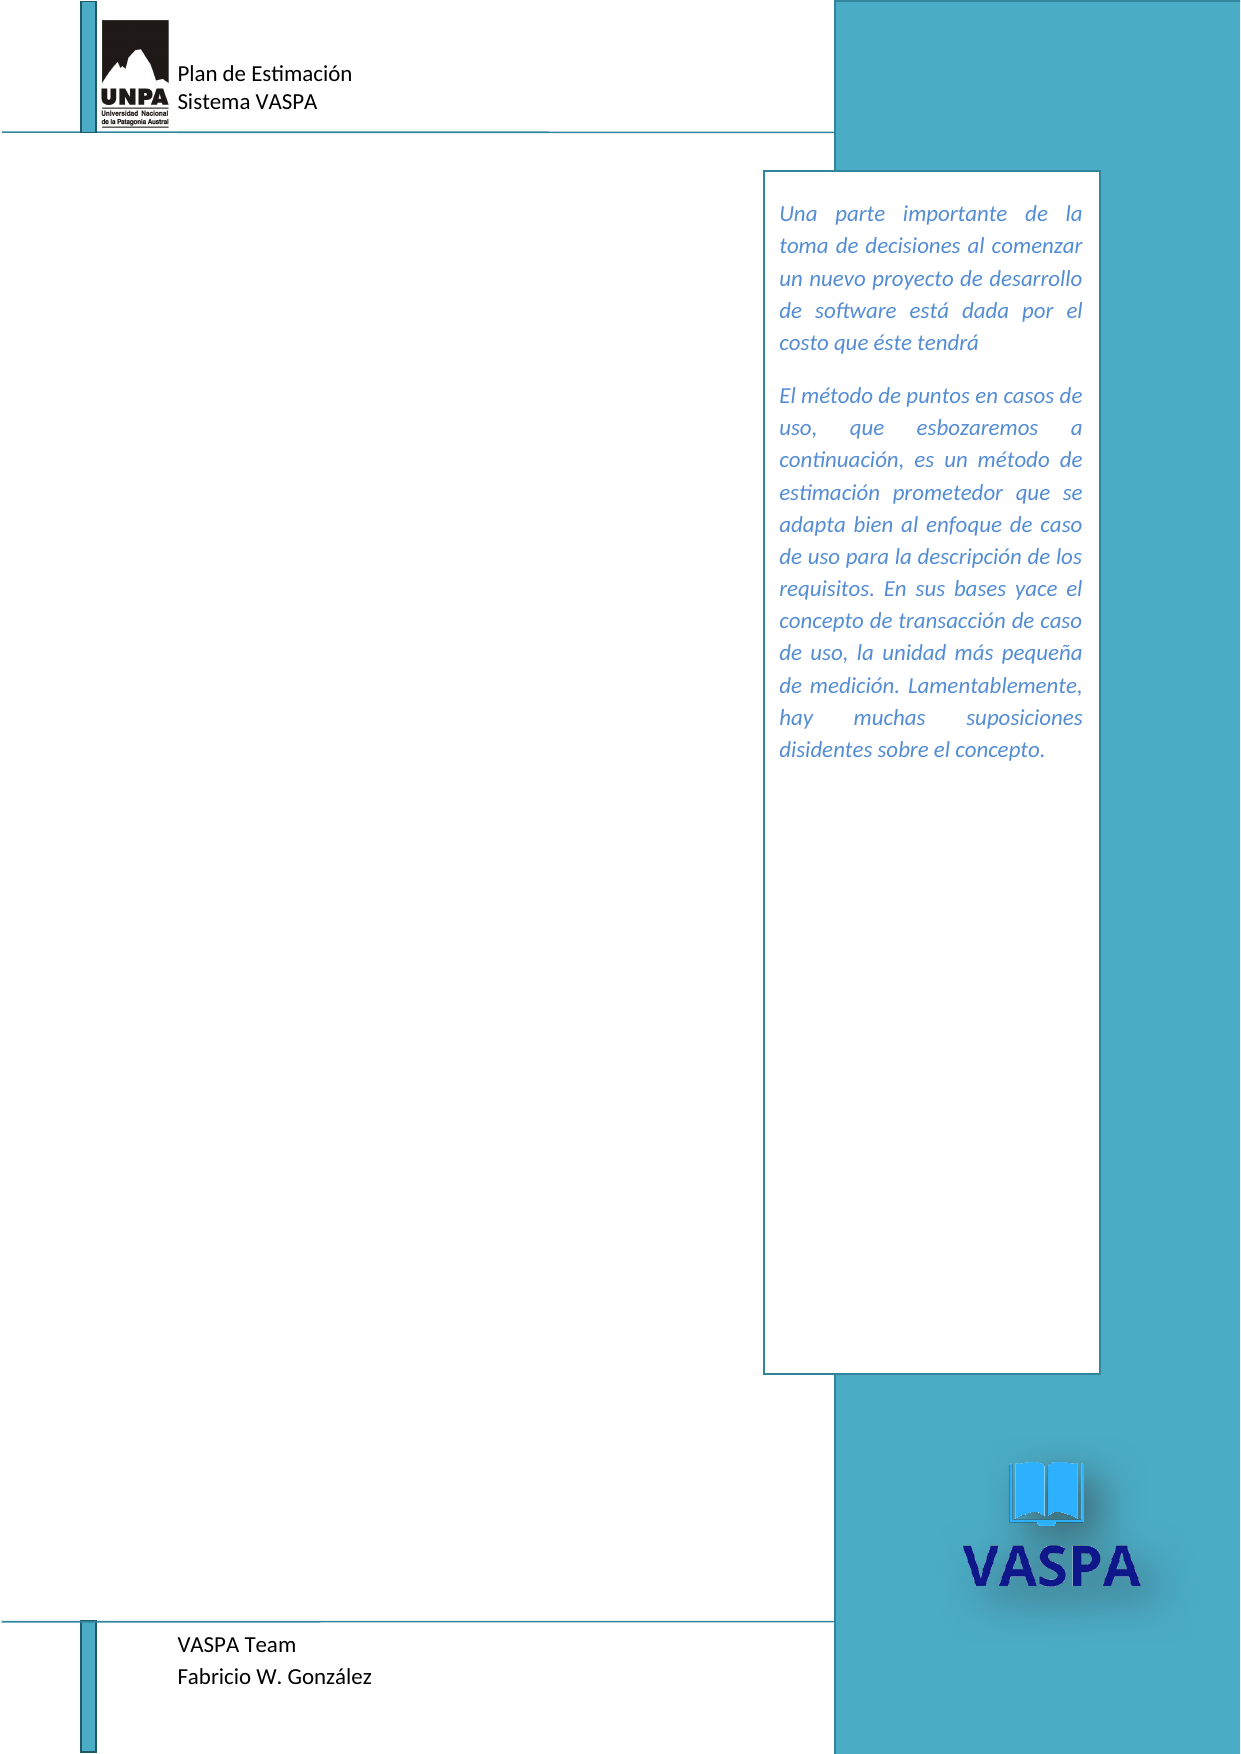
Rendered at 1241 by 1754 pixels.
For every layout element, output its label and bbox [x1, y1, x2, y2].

picture [952, 1424, 1150, 1622]
picture [100, 18, 170, 129]
